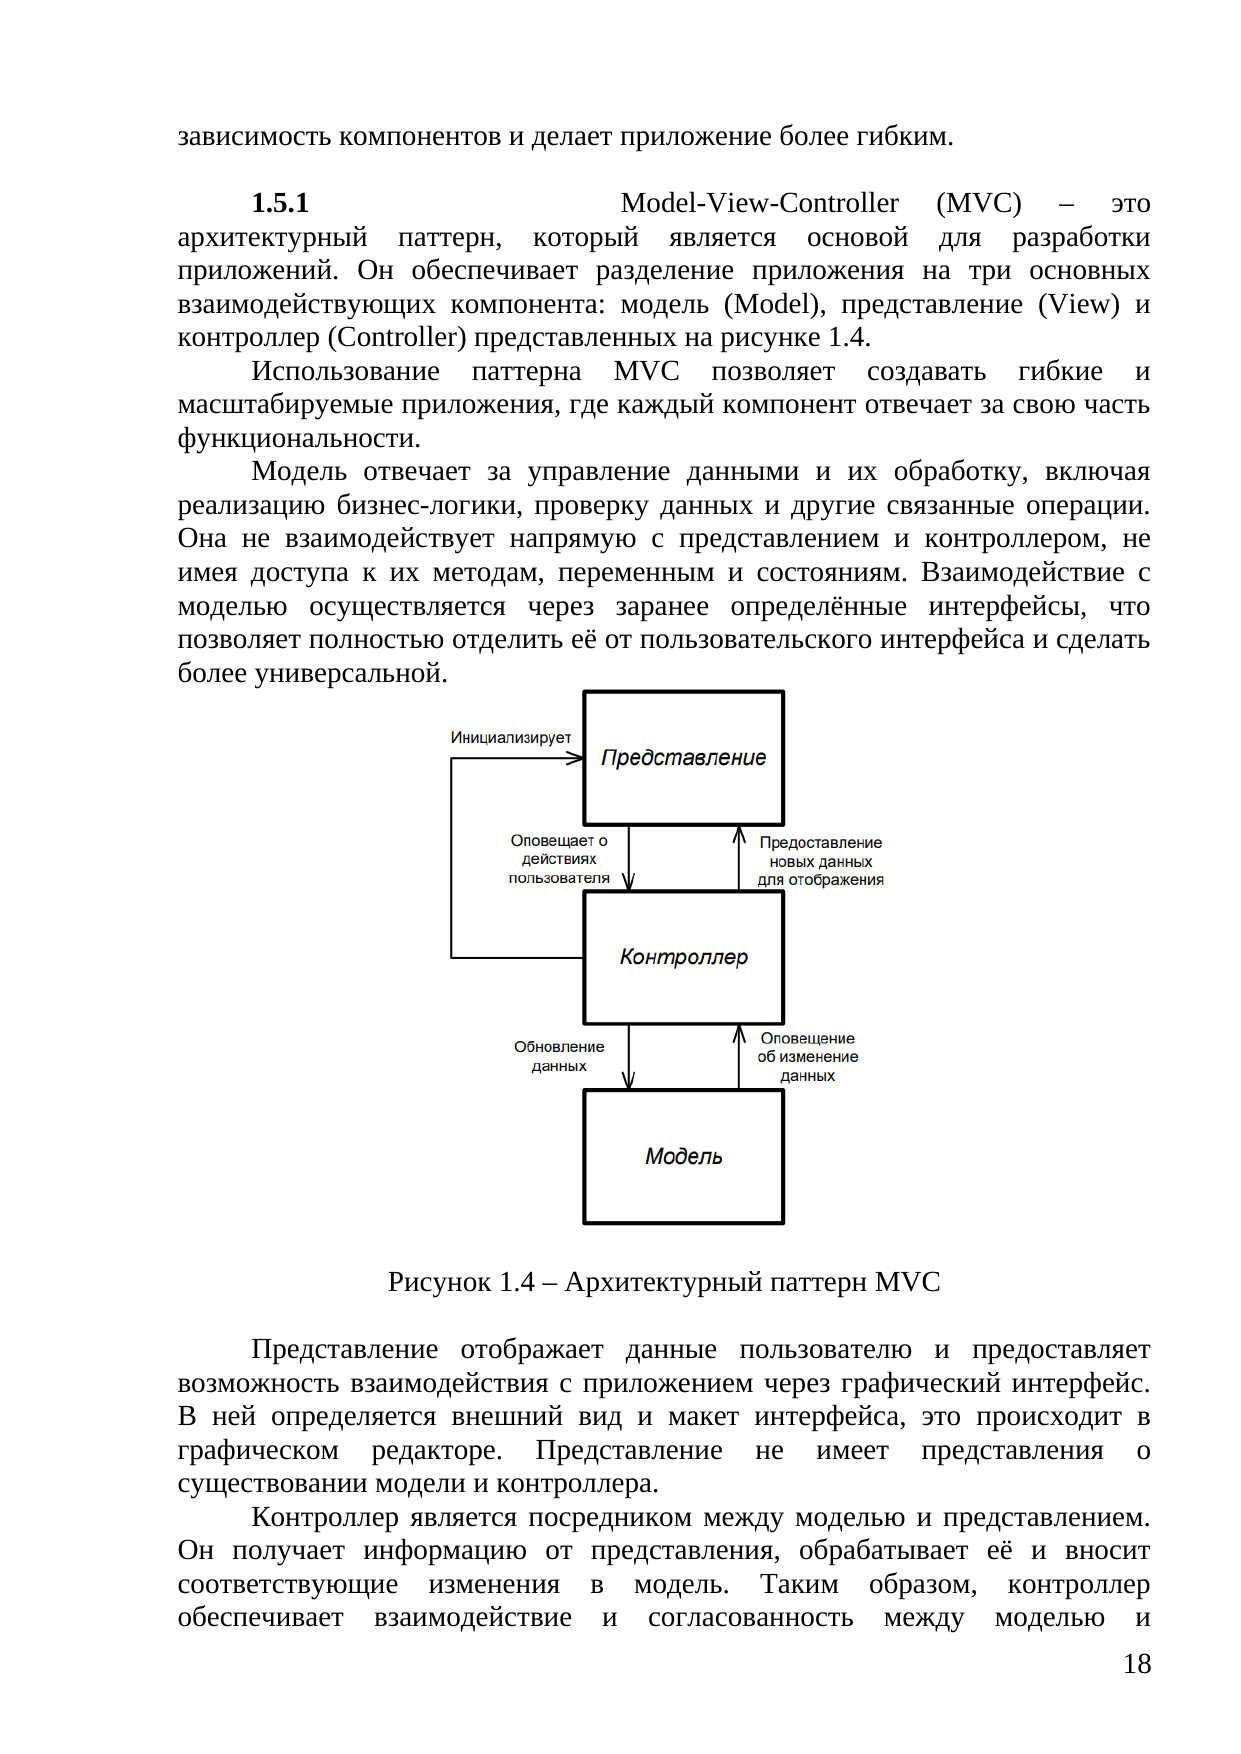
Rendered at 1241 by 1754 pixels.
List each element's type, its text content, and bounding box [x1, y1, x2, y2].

picture [445, 688, 884, 1231]
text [177, 1499, 1152, 1633]
text Модель отвечает за управление данными и их обработку, включая реализацию бизнес-логики, проверку данных и другие связанные операции. Она не взаимодействует напрямую с представлением и контроллером, не имея доступа к их методам, переменным и состояниям. Взаимодействие с моделью осуществляется через заранее определённые интерфейсы, что позволяет полностью отделить её от пользовательского интерфейса и сделать более универсальной. [177, 453, 1152, 688]
text Представление отображает данные пользователю и предоставляет возможность взаимодействия с приложением через графический интерфейс. В ней определяется внешний вид и макет интерфейса, это происходит в графическом редакторе. Представление не имеет представления о существовании модели и контроллера. [177, 1331, 1152, 1499]
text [177, 118, 1152, 152]
title Model-View-Controller (MVC) – это архитектурный паттерн, который является основой для разработки приложений. Он обеспечивает разделение приложения на три основных взаимодействующих компонента: модель (Model), представление (View) и контроллер (Controller) представленных на рисунке 1.4. [177, 185, 1152, 353]
text Использование паттерна MVC позволяет создавать гибкие и масштабируемые приложения, где каждый компонент отвечает за свою часть функциональности. [177, 353, 1152, 453]
text Рисунок 1.4 – Архитектурный паттерн MVC [177, 1264, 1152, 1298]
